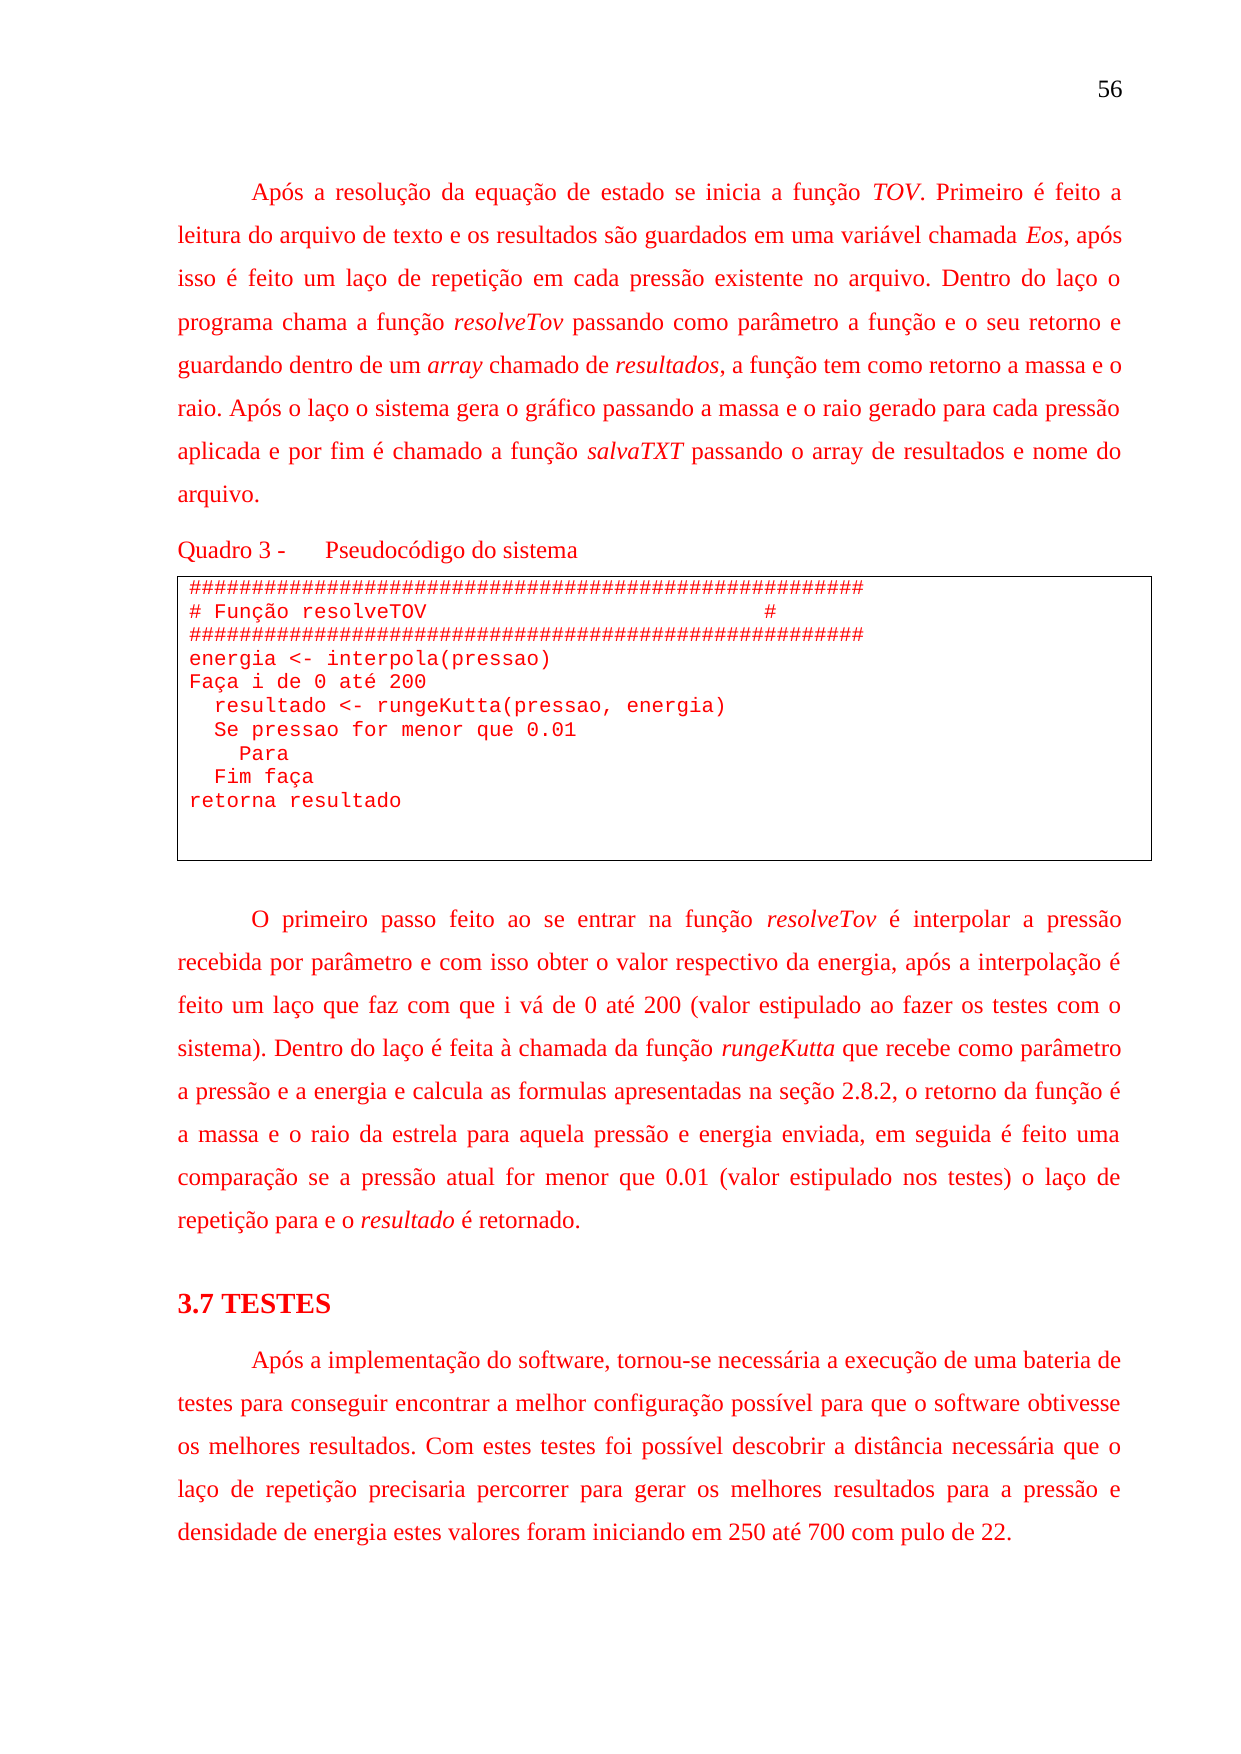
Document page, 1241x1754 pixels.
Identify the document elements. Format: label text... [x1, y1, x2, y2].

text O primeiro passo feito ao se entrar na função resolveTov é interpolar a pressão recebida por parâmetro e com isso obter o valor respectivo da energia, após a interpolação é feito um laço que faz com que i vá de 0 até 200 (valor estipulado ao fazer os testes com o sistema). Dentro do laço é feita à chamada da função rungeKutta que recebe como parâmetro a pressão e a energia e calcula as formulas apresentadas na seção 2.8.2, o retorno da função é a massa e o raio da estrela para aquela pressão e energia enviada, em seguida é feito uma comparação se a pressão atual for menor que 0.01 (valor estipulado nos testes) o laço de repetição para e o resultado é retornado. [177, 904, 1122, 1234]
text Pseudocódigo do sistema [177, 535, 1122, 563]
text Após a resolução da equação de estado se inicia a função TOV. Primeiro é feito a leitura do arquivo de texto e os resultados são guardados em uma variável chamada Eos, após isso é feito um laço de repetição em cada pressão existente no arquivo. Dentro do laço o programa chama a função resolveTov passando como parâmetro a função e o seu retorno e guardando dentro de um array chamado de resultados, a função tem como retorno a massa e o raio. Após o laço o sistema gera o gráfico passando a massa e o raio gerado para cada pressão aplicada e por fim é chamado a função salvaTXT passando o array de resultados e nome do arquivo. [177, 177, 1122, 508]
table_header ###################################################### # Função resolveTOV # ###################################################### energia <- interpola(pressao) Faça i de 0 até 200 resultado <- rungeKutta(pressao, energia) Se pressao for menor que 0.01 Para Fim faça retorna resultado [178, 577, 1151, 859]
text Testes [177, 1286, 1122, 1320]
text Após a implementação do software, tornou-se necessária a execução de uma bateria de testes para conseguir encontrar a melhor configuração possível para que o software obtivesse os melhores resultados. Com estes testes foi possível descobrir a distância necessária que o laço de repetição precisaria percorrer para gerar os melhores resultados para a pressão e densidade de energia estes valores foram iniciando em 250 até 700 com pulo de 22. [177, 1345, 1122, 1546]
